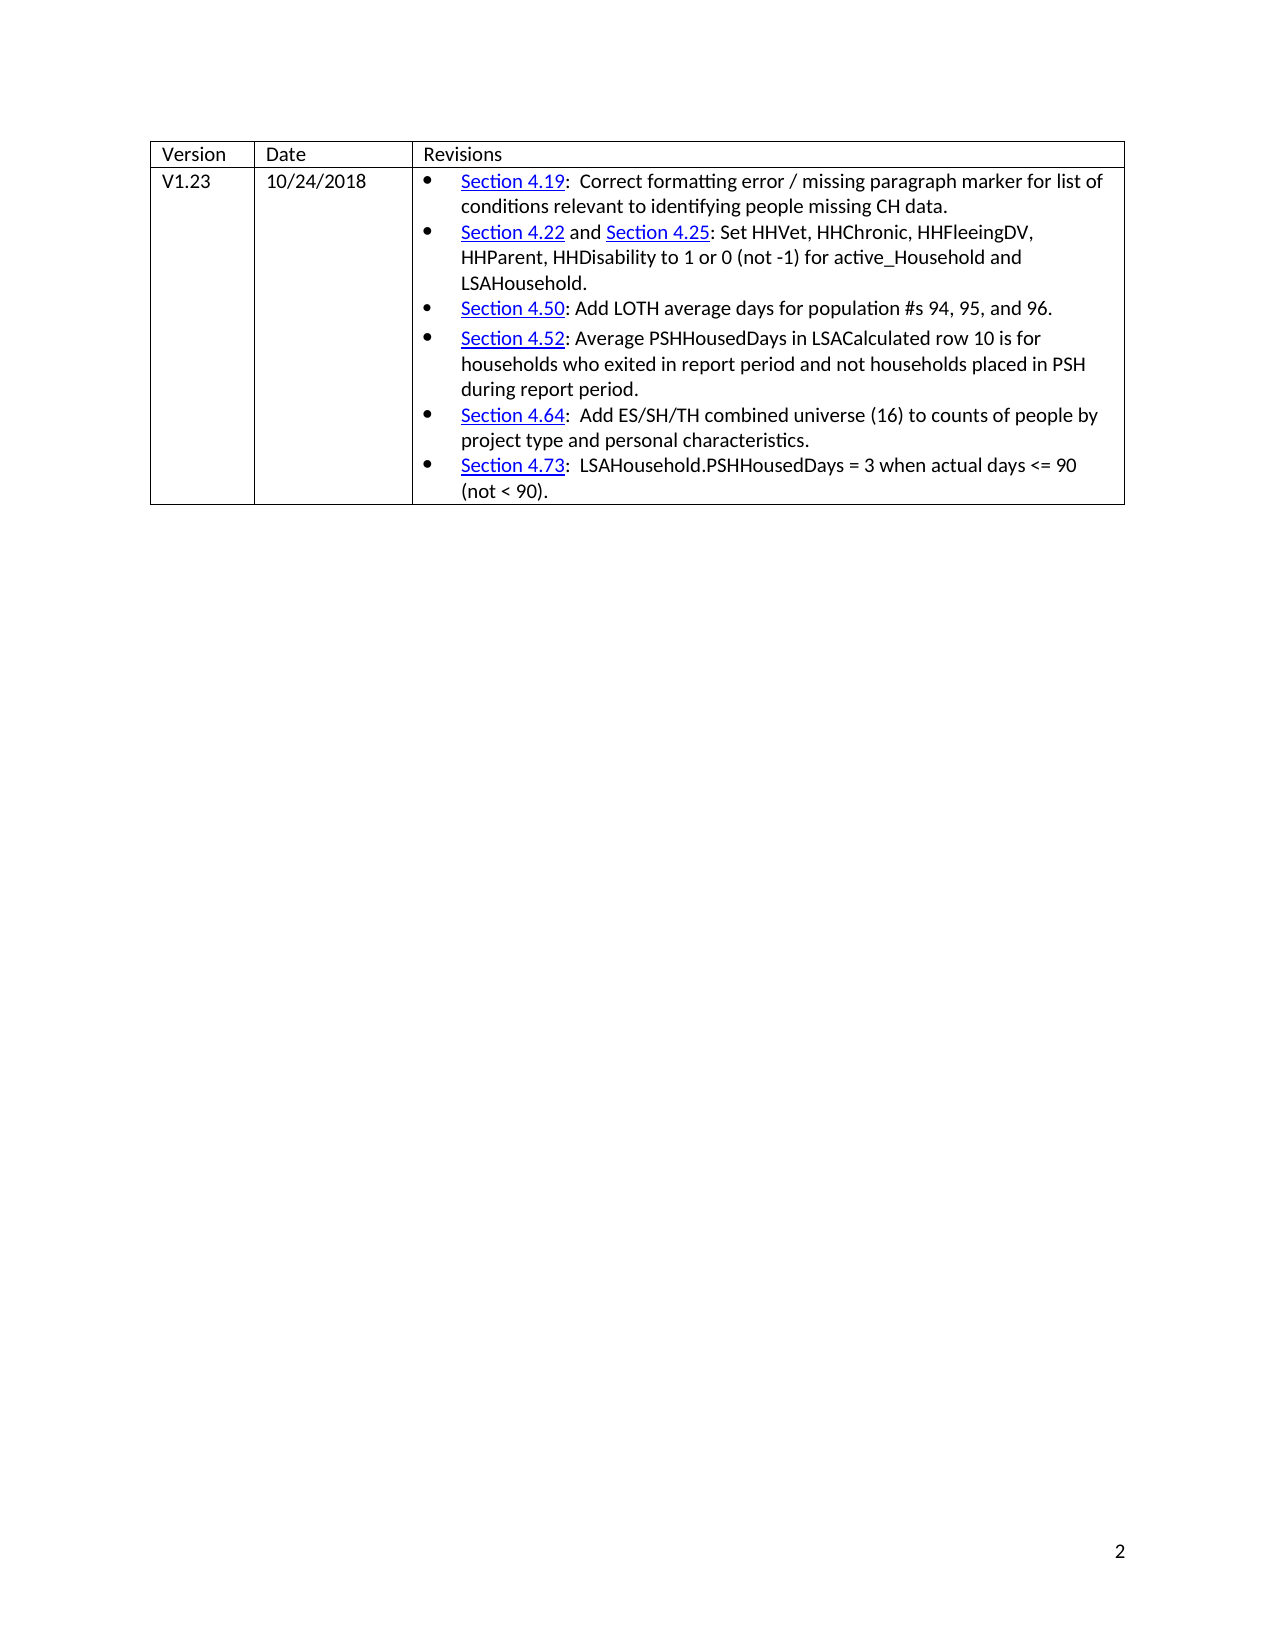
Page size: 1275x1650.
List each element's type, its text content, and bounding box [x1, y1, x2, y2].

table_cell 10/24/2018 [255, 168, 412, 503]
table_header Date [255, 142, 412, 167]
table_cell V1.23 [151, 168, 254, 503]
table_header Version [151, 142, 254, 167]
table_cell Section 4.19: Correct formatting error / missing paragraph marker for list of conditions relevant to identifying people missing CH data. Section 4.22 and Section 4.25: Set HHVet, HHChronic, HHFleeingDV, HHParent, HHDisability to 1 or 0 (not -1) for active_Household and LSAHousehold. Section 4.50: Add LOTH average days for population #s 94, 95, and 96. Section 4.52: Average PSHHousedDays in LSACalculated row 10 is for households who exited in report period and not households placed in PSH during report period. Section 4.64: Add ES/SH/TH combined universe (16) to counts of people by project type and personal characteristics. Section 4.73: LSAHousehold.PSHHousedDays = 3 when actual days <= 90 (not < 90). [413, 168, 1124, 503]
table_header Revisions [413, 142, 1124, 167]
